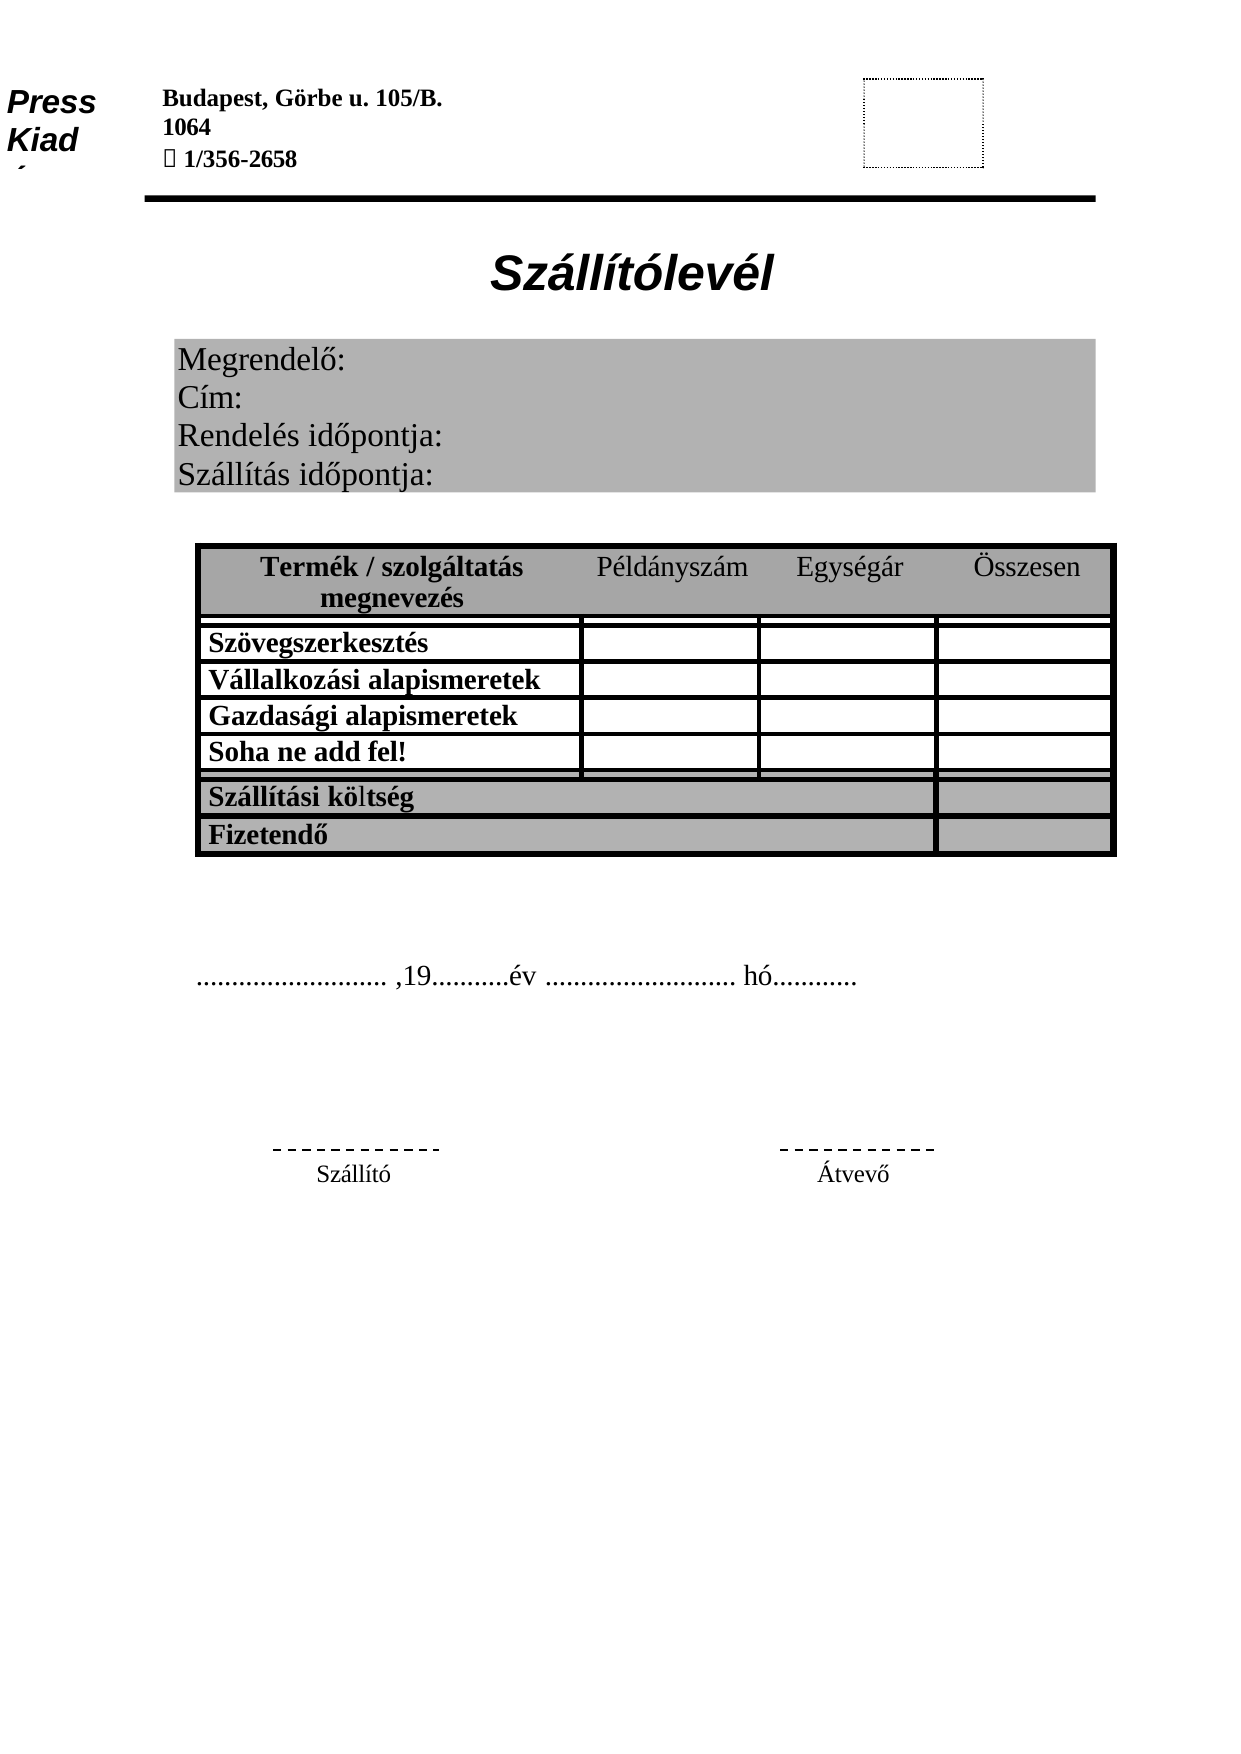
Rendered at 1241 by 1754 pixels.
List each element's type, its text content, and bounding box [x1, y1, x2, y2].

table_cell Szállítási költség [201, 782, 933, 813]
table_cell [584, 700, 757, 731]
title Szállítólevél [210, 244, 1058, 301]
table_cell [939, 664, 1110, 695]
table_cell [584, 736, 757, 767]
table_cell [939, 628, 1110, 659]
table_cell Fizetendő [201, 819, 933, 851]
table_cell [761, 736, 934, 767]
table_cell [939, 819, 1110, 851]
table_cell [761, 700, 934, 731]
text Szállító Átvevő [148, 1159, 1058, 1188]
table_header Termék / szolgáltatás Példányszám Egységár Összesen megnevezés [201, 549, 1110, 614]
table_cell [939, 700, 1110, 731]
table_cell [584, 618, 757, 623]
table_cell [939, 618, 1110, 623]
table_cell [761, 628, 934, 659]
table_cell [761, 618, 934, 623]
table_cell Szövegszerkesztés [201, 628, 579, 659]
table_cell Vállalkozási alapismeretek [201, 664, 579, 695]
table_cell [939, 736, 1110, 767]
table_cell [761, 664, 934, 695]
table_cell Soha ne add fel! [201, 736, 579, 767]
text ........................... ,19...........év ........................... hó............ [196, 958, 1093, 991]
table_cell [584, 628, 757, 659]
table_cell [939, 772, 1110, 777]
table_cell Gazdasági alapismeretek [201, 700, 579, 731]
table_cell [939, 782, 1110, 813]
table_cell [584, 664, 757, 695]
